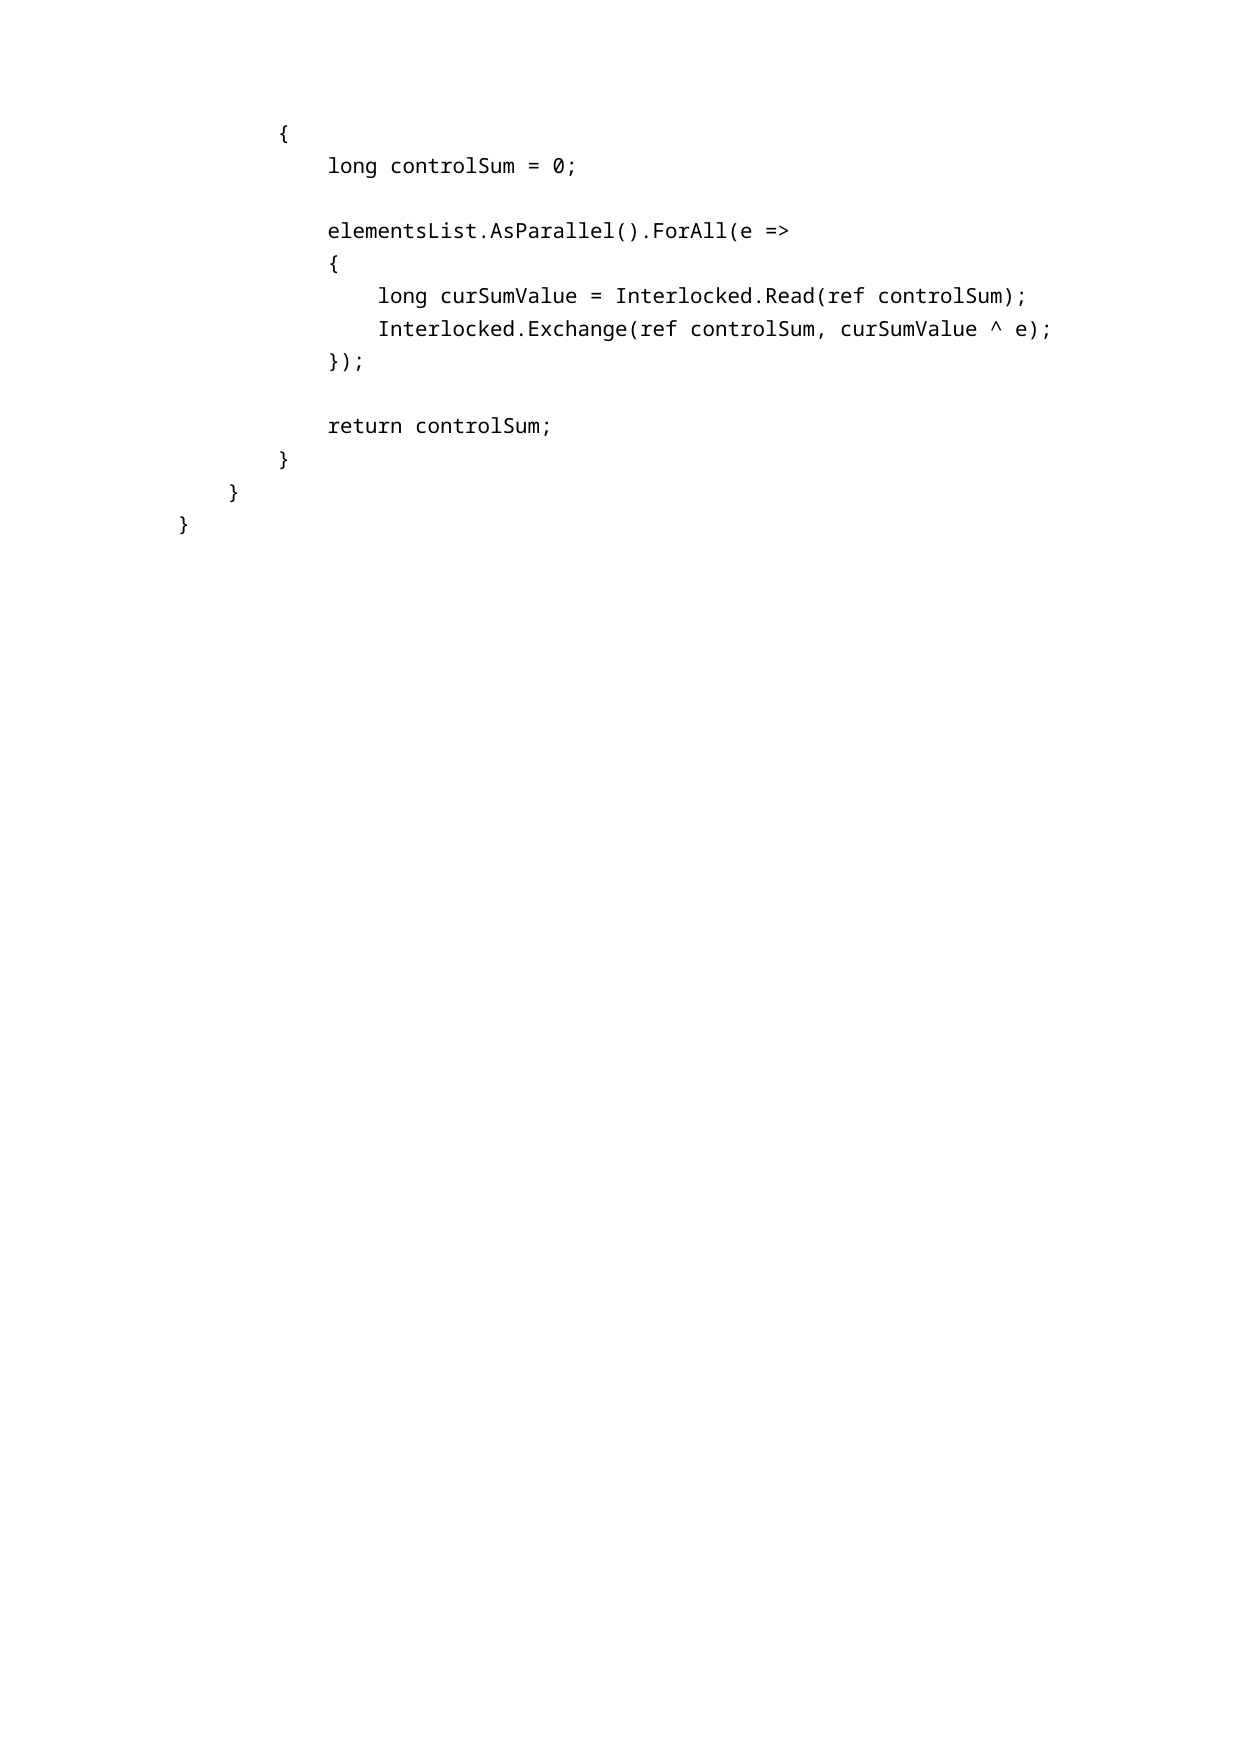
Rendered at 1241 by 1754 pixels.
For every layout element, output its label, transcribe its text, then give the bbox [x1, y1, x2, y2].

text return controlSum; [177, 412, 1152, 440]
text } [177, 509, 1152, 538]
text long curSumValue = Interlocked.Read(ref controlSum); [177, 281, 1152, 309]
text { [177, 248, 1152, 277]
text { [177, 118, 1152, 147]
text }); [177, 346, 1152, 375]
text long controlSum = 0; [177, 151, 1152, 179]
text } [177, 444, 1152, 473]
text elementsList.AsParallel().ForAll(e => [177, 216, 1152, 244]
text Interlocked.Exchange(ref controlSum, curSumValue ^ e); [177, 314, 1152, 342]
text } [177, 477, 1152, 505]
